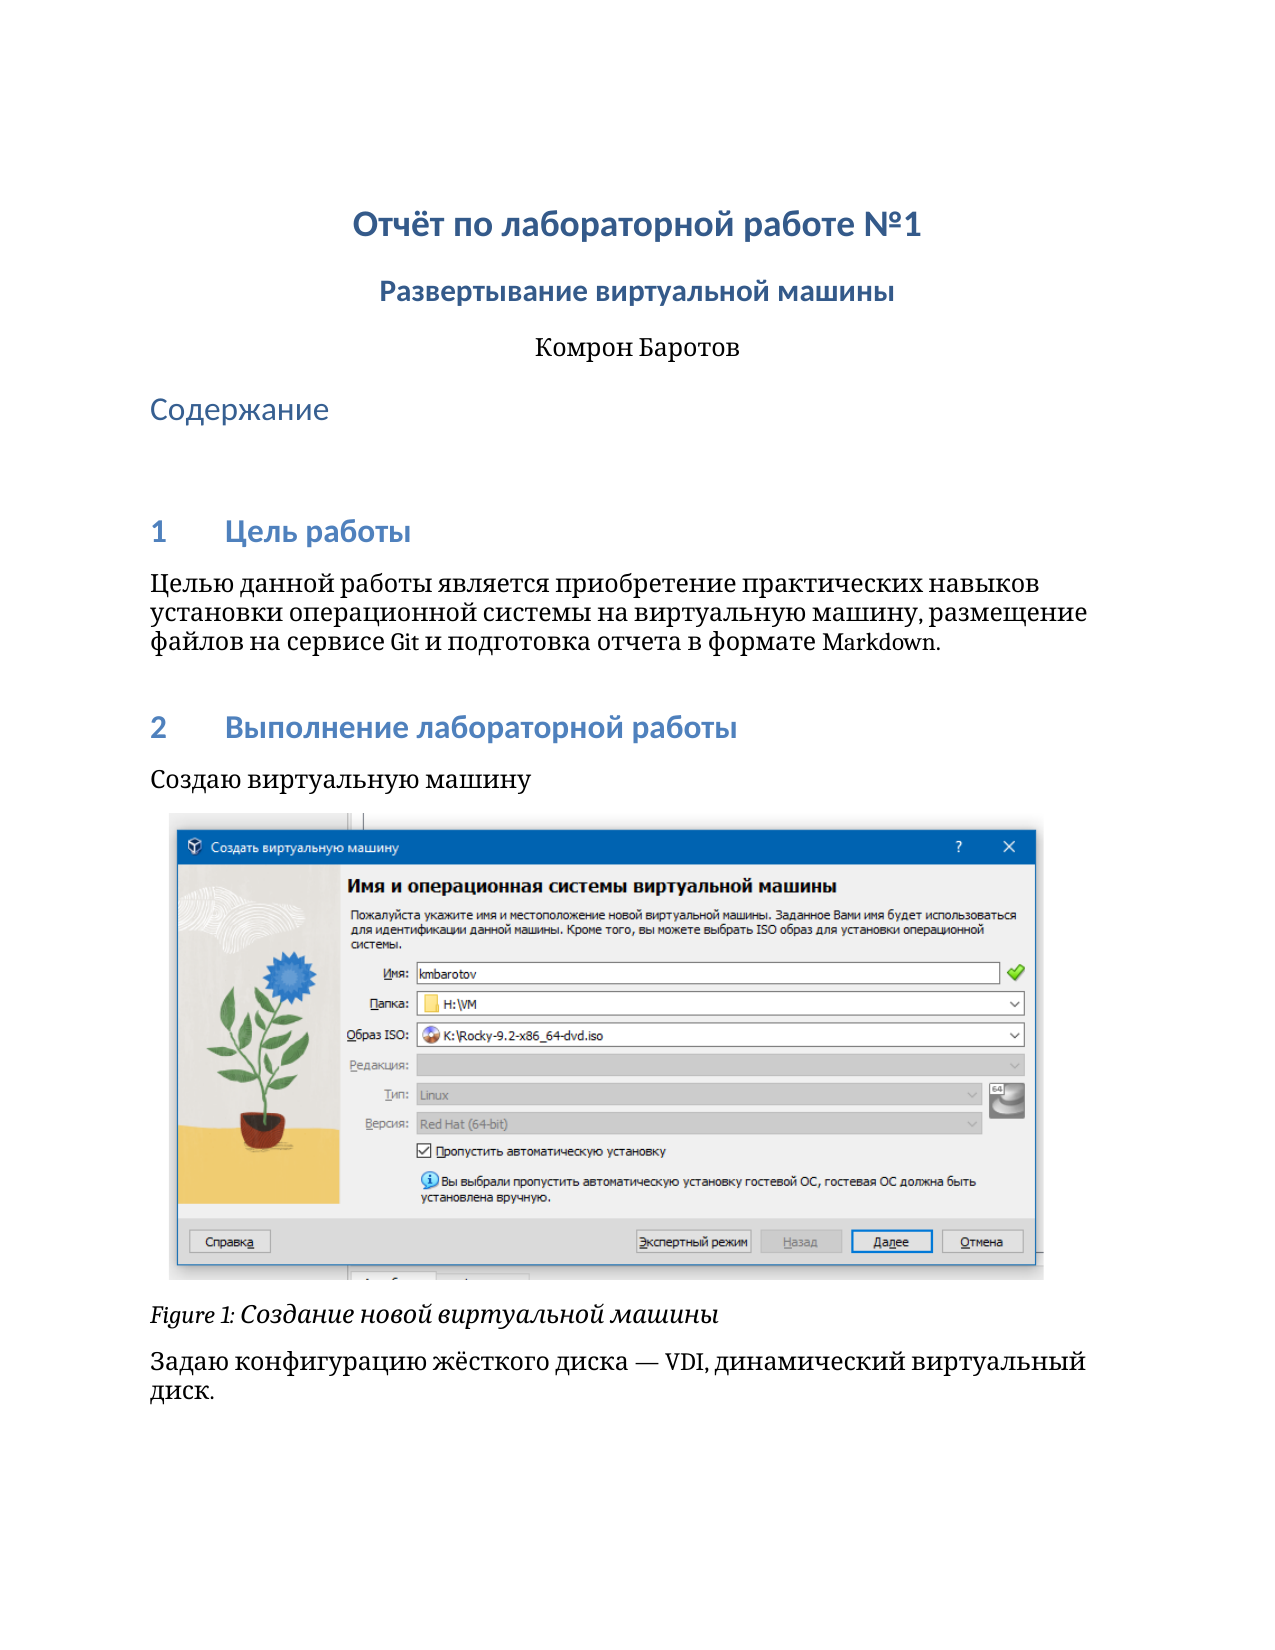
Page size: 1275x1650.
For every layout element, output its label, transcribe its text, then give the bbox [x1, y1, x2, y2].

title Отчёт по лабораторной работе №1 [150, 200, 1125, 246]
text Задаю конфигурацию жёсткого диска — VDI, динамический виртуальный диск. [150, 1348, 1125, 1406]
subtitle 2 Выполнение лабораторной работы [150, 706, 1125, 747]
text Комрон Баротов [150, 334, 1125, 363]
text Figure 1: Создание новой виртуальной машины [150, 1301, 1125, 1329]
subtitle Развертывание виртуальной машины [150, 271, 1125, 309]
text Создаю виртуальную машину [150, 766, 1125, 794]
picture [168, 813, 1044, 1280]
subtitle 1 Цель работы [150, 510, 1125, 551]
text Целью данной работы является приобретение практических навыков установки операционной системы на виртуальную машину, размещение файлов на сервисе Git и подготовка отчета в формате Markdown. [150, 570, 1125, 656]
